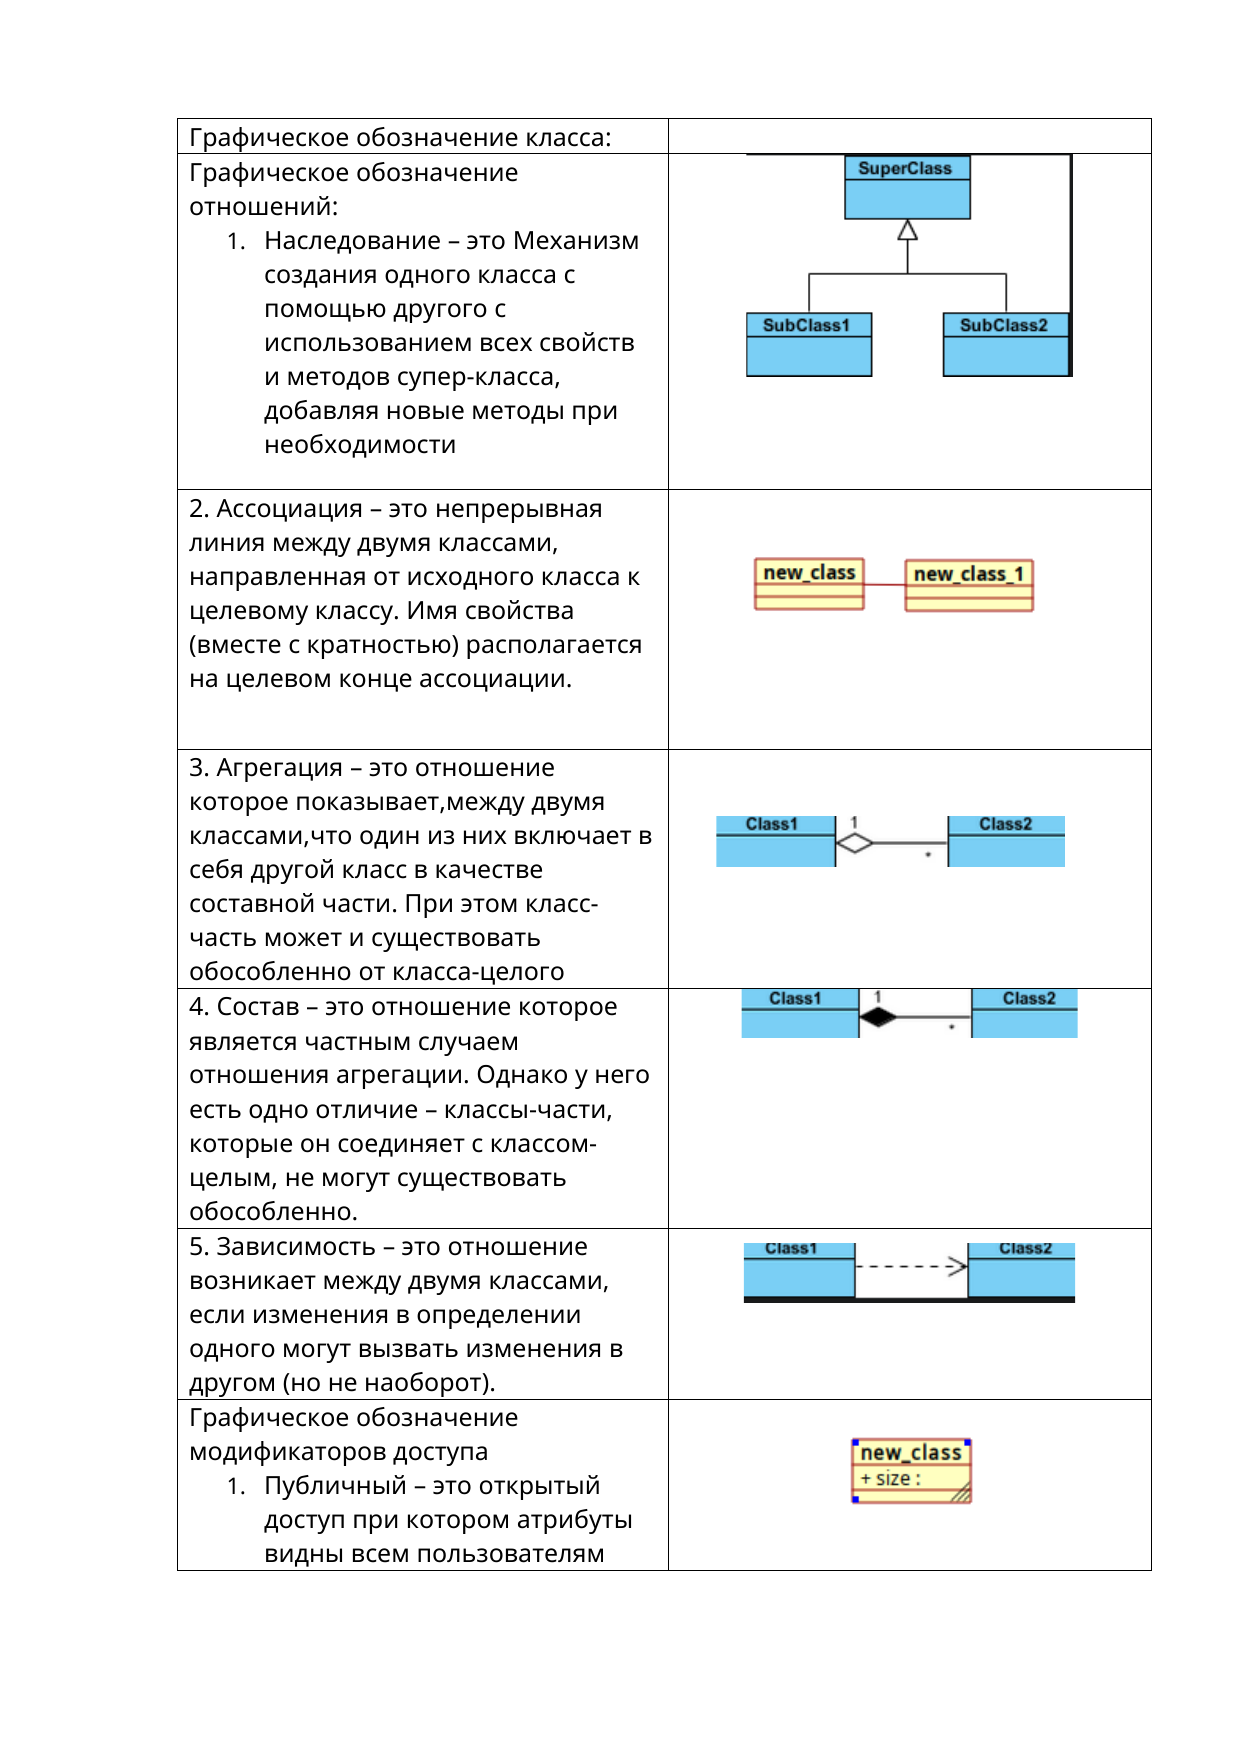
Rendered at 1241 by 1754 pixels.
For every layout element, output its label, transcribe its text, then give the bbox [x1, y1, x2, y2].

table_cell Графическое обозначение отношений: Наследование – это Механизм создания одного класса с помощью другого с использованием всех свойств и методов супер-класса, добавляя новые методы при необходимости [178, 154, 668, 489]
table_cell 4. Состав – это отношение которое является частным случаем отношения агрегации. Однако у него есть одно отличие – классы-части, которые он соединяет с классом-целым, не могут существовать обособленно. [178, 989, 668, 1227]
picture [826, 1416, 993, 1536]
table_cell [669, 750, 1151, 988]
table_cell 5. Зависимость – это отношение возникает между двумя классами, если изменения в определении одного могут вызвать изменения в другом (но не наоборот). [178, 1229, 668, 1399]
table_cell 3. Агрегация – это отношение которое показывает,между двумя классами,что один из них включает в себя другой класс в качестве составной части. При этом класс-часть может и существовать обособленно от класса-целого [178, 750, 668, 988]
picture [741, 989, 1078, 1038]
table_header Графическое обозначение класса: [178, 119, 668, 153]
table_cell 2. Ассоциация – это непрерывная линия между двумя классами, направленная от исходного класса к целевому классу. Имя свойства (вместе с кратностью) располагается на целевом конце ассоциации. [178, 490, 668, 748]
table_cell Графическое обозначение модификаторов доступа Публичный – это открытый доступ при котором атрибуты видны всем пользователям [178, 1400, 668, 1570]
table_cell [669, 1229, 1151, 1399]
picture [743, 1243, 1076, 1303]
picture [746, 154, 1073, 377]
table_header [669, 119, 1151, 153]
table_cell [669, 154, 1151, 489]
picture [704, 490, 1116, 721]
table_cell [669, 989, 1151, 1227]
table_cell [669, 1400, 1151, 1570]
table_cell [669, 490, 1151, 748]
picture [716, 816, 1065, 867]
